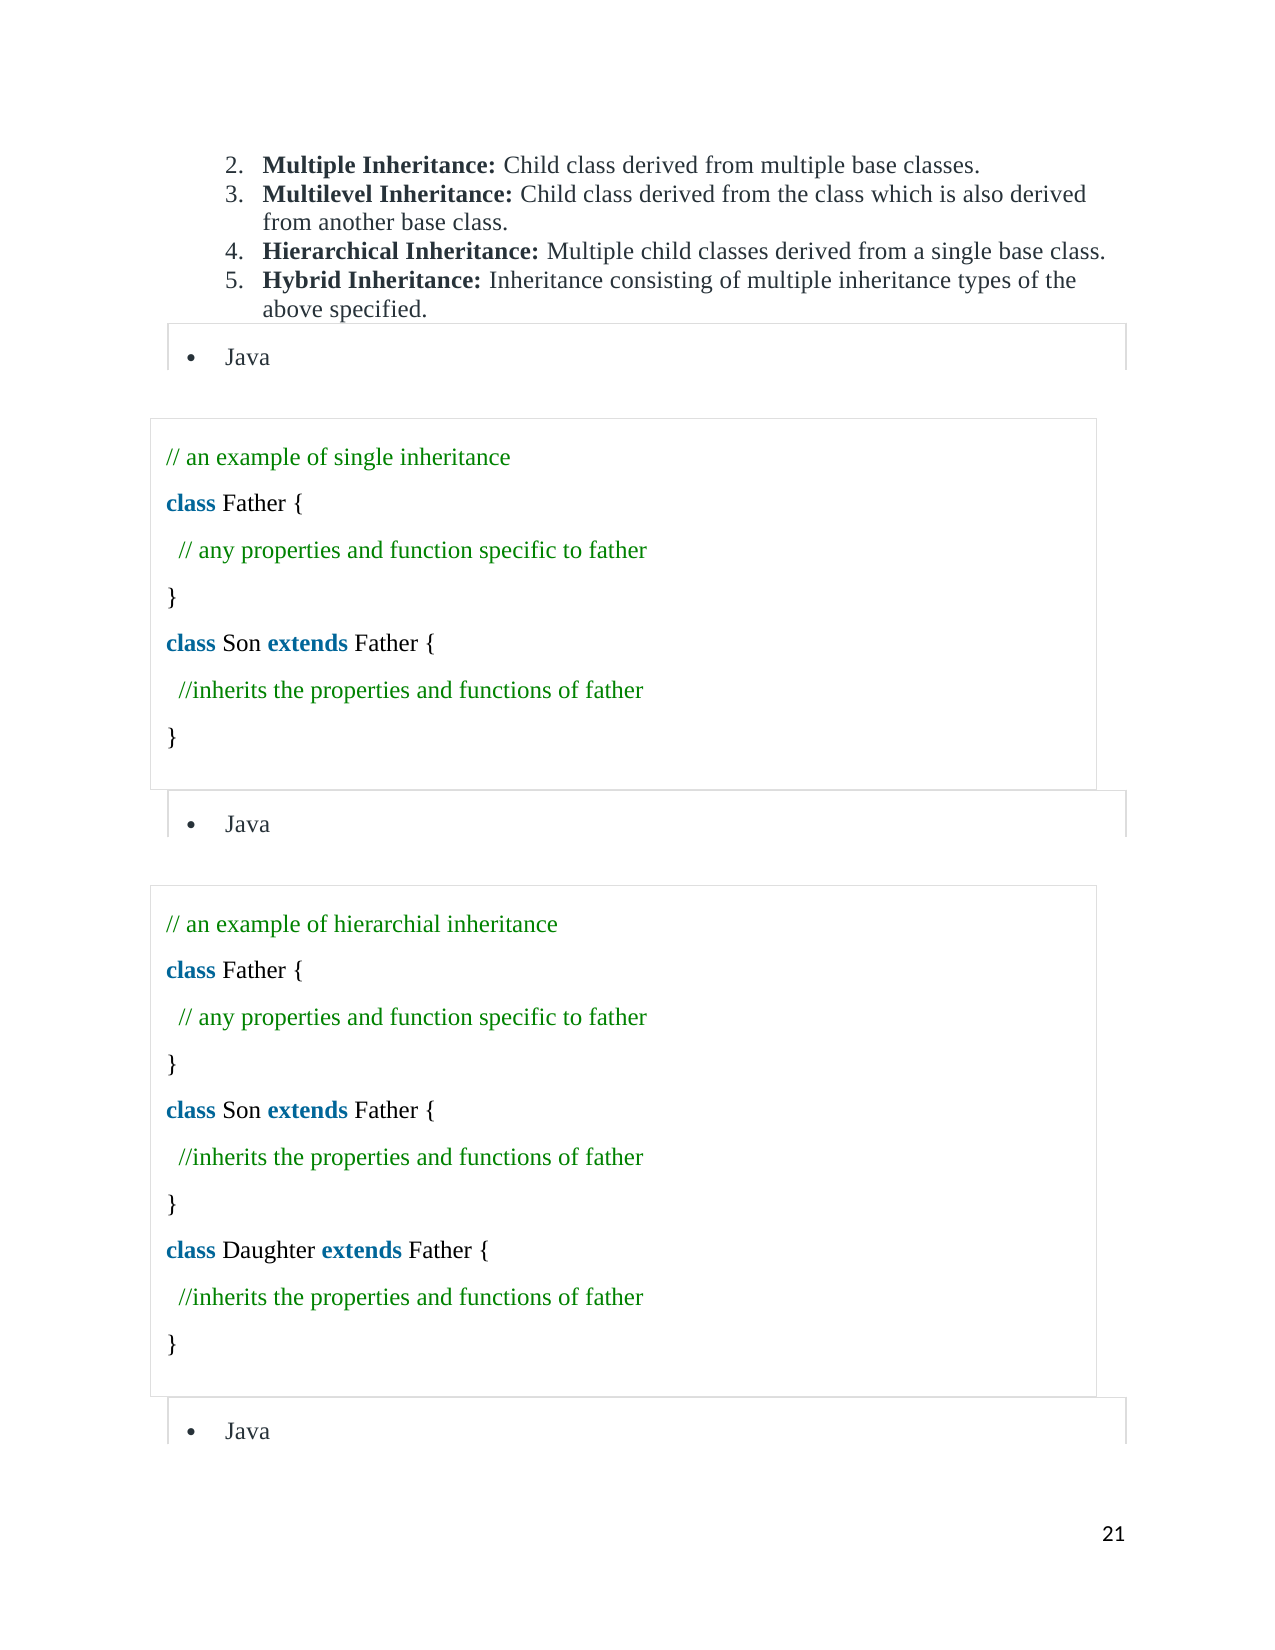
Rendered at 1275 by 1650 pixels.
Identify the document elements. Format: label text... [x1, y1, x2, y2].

list Hierarchical Inheritance: Multiple child classes derived from a single base class. [225, 236, 1125, 265]
list Hybrid Inheritance: Inheritance consisting of multiple inheritance types of the above specified. [225, 265, 1125, 322]
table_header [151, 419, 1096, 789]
list Multiple Inheritance: Child class derived from multiple base classes. [225, 150, 1125, 179]
list Java [169, 324, 1125, 370]
list Multilevel Inheritance: Child class derived from the class which is also derived from another base class. [225, 179, 1125, 236]
list Java [169, 1398, 1125, 1444]
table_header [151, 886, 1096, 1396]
list Java [169, 791, 1125, 837]
